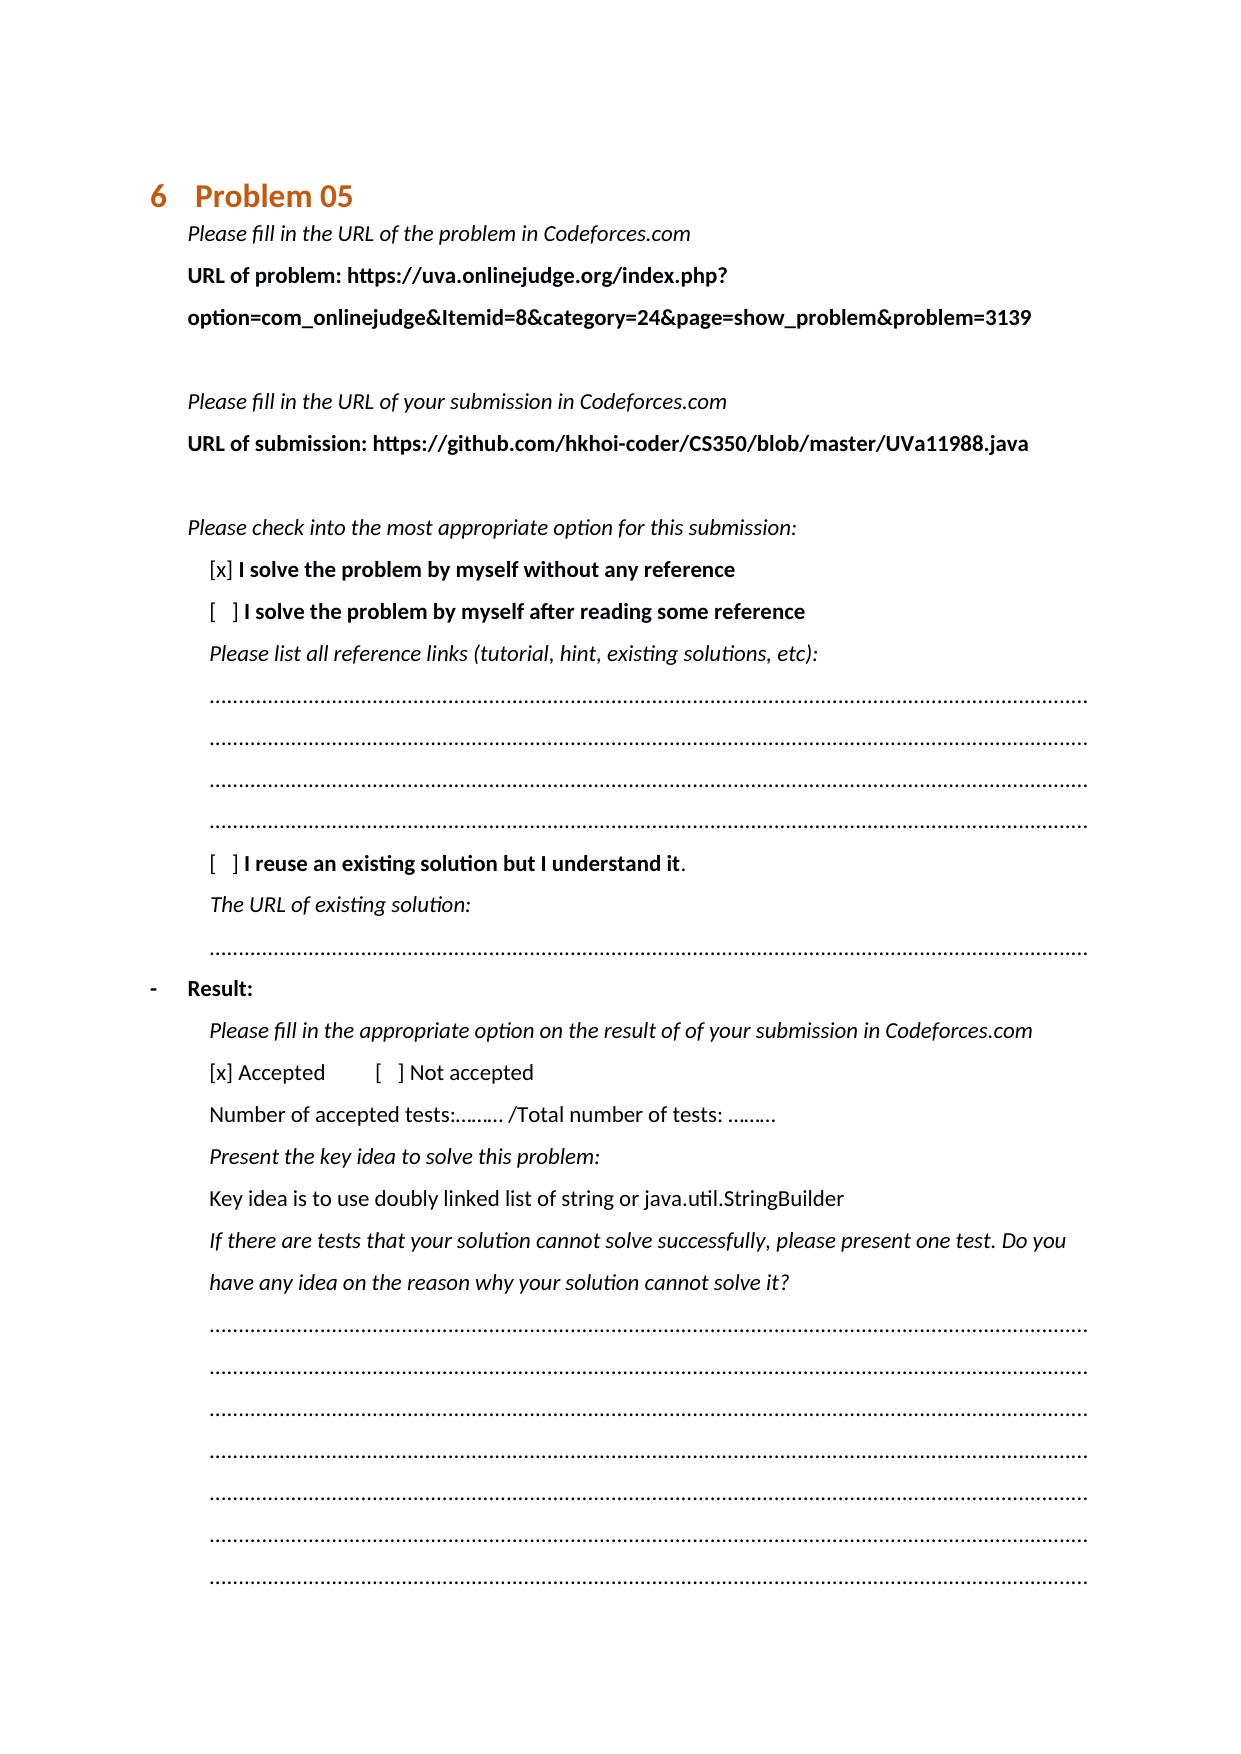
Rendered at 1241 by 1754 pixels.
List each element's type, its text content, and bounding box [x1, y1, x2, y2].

text Please list all reference links (tutorial, hint, existing solutions, etc): [209, 639, 1090, 667]
text If there are tests that your solution cannot solve successfully, please present one test. Do you have any idea on the reason why your solution cannot solve it? [209, 1226, 1090, 1296]
text Please fill in the appropriate option on the result of of your submission in Codeforces.com [209, 1017, 1090, 1044]
list URL of problem: https://uva.onlinejudge.org/index.php?option=com_onlinejudge&Itemid=8&category=24&page=show_problem&problem=3139 [187, 261, 1090, 331]
text [x] Accepted [ ] Not accepted [209, 1058, 1090, 1087]
subtitle Problem 05 [150, 175, 1090, 216]
text Number of accepted tests:……… /Total number of tests: ……… [209, 1101, 1090, 1128]
list Please check into the most appropriate option for this submission: [187, 513, 1090, 541]
text [x] I solve the problem by myself without any reference [209, 555, 1090, 583]
text [ ] I reuse an existing solution but I understand it. [209, 849, 1090, 877]
list Result: [150, 974, 1090, 1003]
text Present the key idea to solve this problem: [209, 1142, 1090, 1171]
text [ ] I solve the problem by myself after reading some reference [209, 597, 1090, 625]
list Please fill in the URL of the problem in Codeforces.com [187, 219, 1090, 247]
list Please fill in the URL of your submission in Codeforces.com [187, 387, 1090, 415]
text Key idea is to use doubly linked list of string or java.util.StringBuilder [209, 1184, 1090, 1212]
list URL of submission: https://github.com/hkhoi-coder/CS350/blob/master/UVa11988.java [187, 429, 1090, 457]
text The URL of existing solution: [150, 891, 1090, 919]
